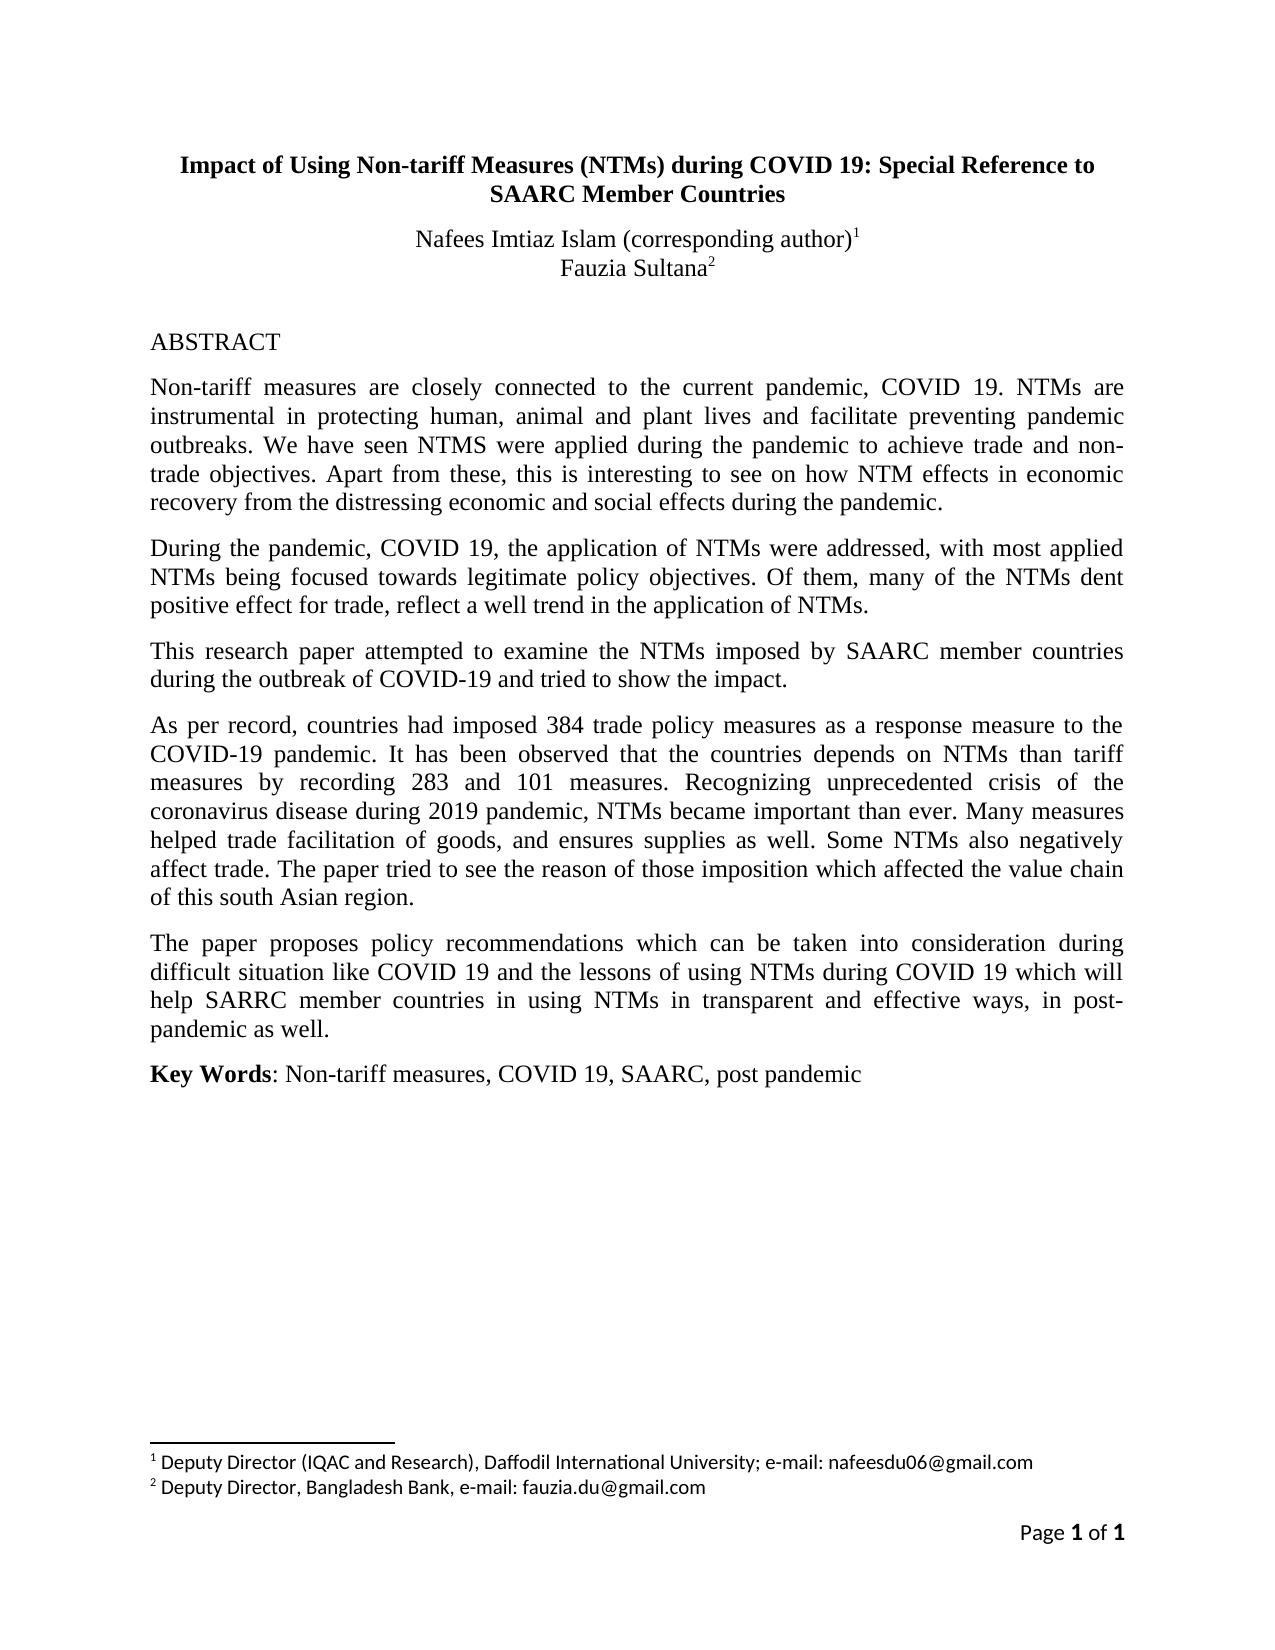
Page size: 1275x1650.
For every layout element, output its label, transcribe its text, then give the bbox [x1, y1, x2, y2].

text Fauzia Sultana [150, 253, 1125, 282]
text The paper proposes policy recommendations which can be taken into consideration during difficult situation like COVID 19 and the lessons of using NTMs during COVID 19 which will help SARRC member countries in using NTMs in transparent and effective ways, in post-pandemic as well. [150, 928, 1125, 1043]
text Impact of Using Non-tariff Measures (NTMs) during COVID 19: Special Reference to SAARC Member Countries [150, 150, 1125, 207]
text Key Words: Non‐tariff measures, COVID 19, SAARC, post pandemic [150, 1059, 1125, 1088]
text During the pandemic, COVID 19, the application of NTMs were addressed, with most applied NTMs being focused towards legitimate policy objectives. Of them, many of the NTMs dent positive effect for trade, reflect a well trend in the application of NTMs. [150, 533, 1125, 619]
text Non-tariff measures are closely connected to the current pandemic, COVID 19. NTMs are instrumental in protecting human, animal and plant lives and facilitate preventing pandemic outbreaks. We have seen NTMS were applied during the pandemic to achieve trade and non-trade objectives. Apart from these, this is interesting to see on how NTM effects in economic recovery from the distressing economic and social effects during the pandemic. [150, 372, 1125, 516]
text As per record, countries had imposed 384 trade policy measures as a response measure to the COVID-19 pandemic. It has been observed that the countries depends on NTMs than tariff measures by recording 283 and 101 measures. Recognizing unprecedented crisis of the coronavirus disease during 2019 pandemic, NTMs became important than ever. Many measures helped trade facilitation of goods, and ensures supplies as well. Some NTMs also negatively affect trade. The paper tried to see the reason of those imposition which affected the value chain of this south Asian region. [150, 710, 1125, 911]
text Nafees Imtiaz Islam (corresponding author) [150, 224, 1125, 253]
text ABSTRACT [150, 327, 1125, 356]
text This research paper attempted to examine the NTMs imposed by SAARC member countries during the outbreak of COVID-19 and tried to show the impact. [150, 636, 1125, 693]
